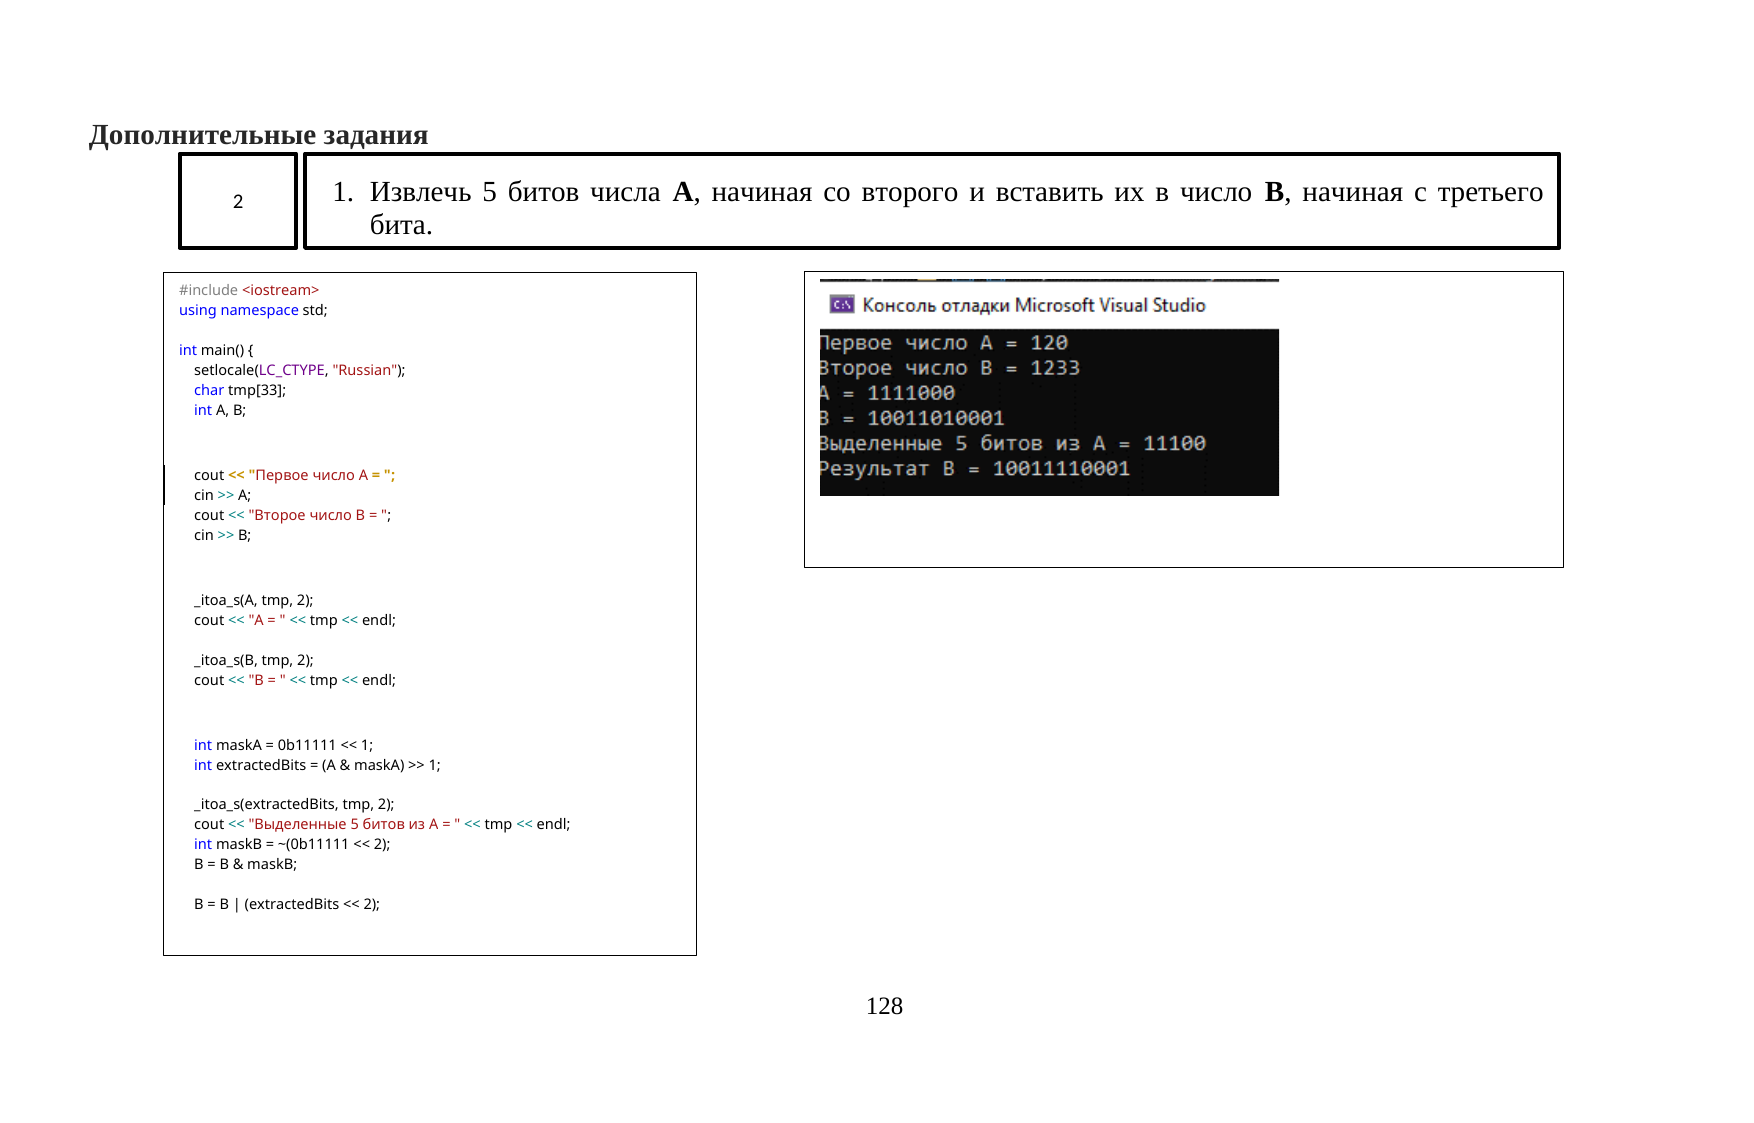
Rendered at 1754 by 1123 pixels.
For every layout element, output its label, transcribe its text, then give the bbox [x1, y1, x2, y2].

subtitle Дополнительные задания [89, 117, 1665, 150]
picture [820, 279, 1280, 496]
